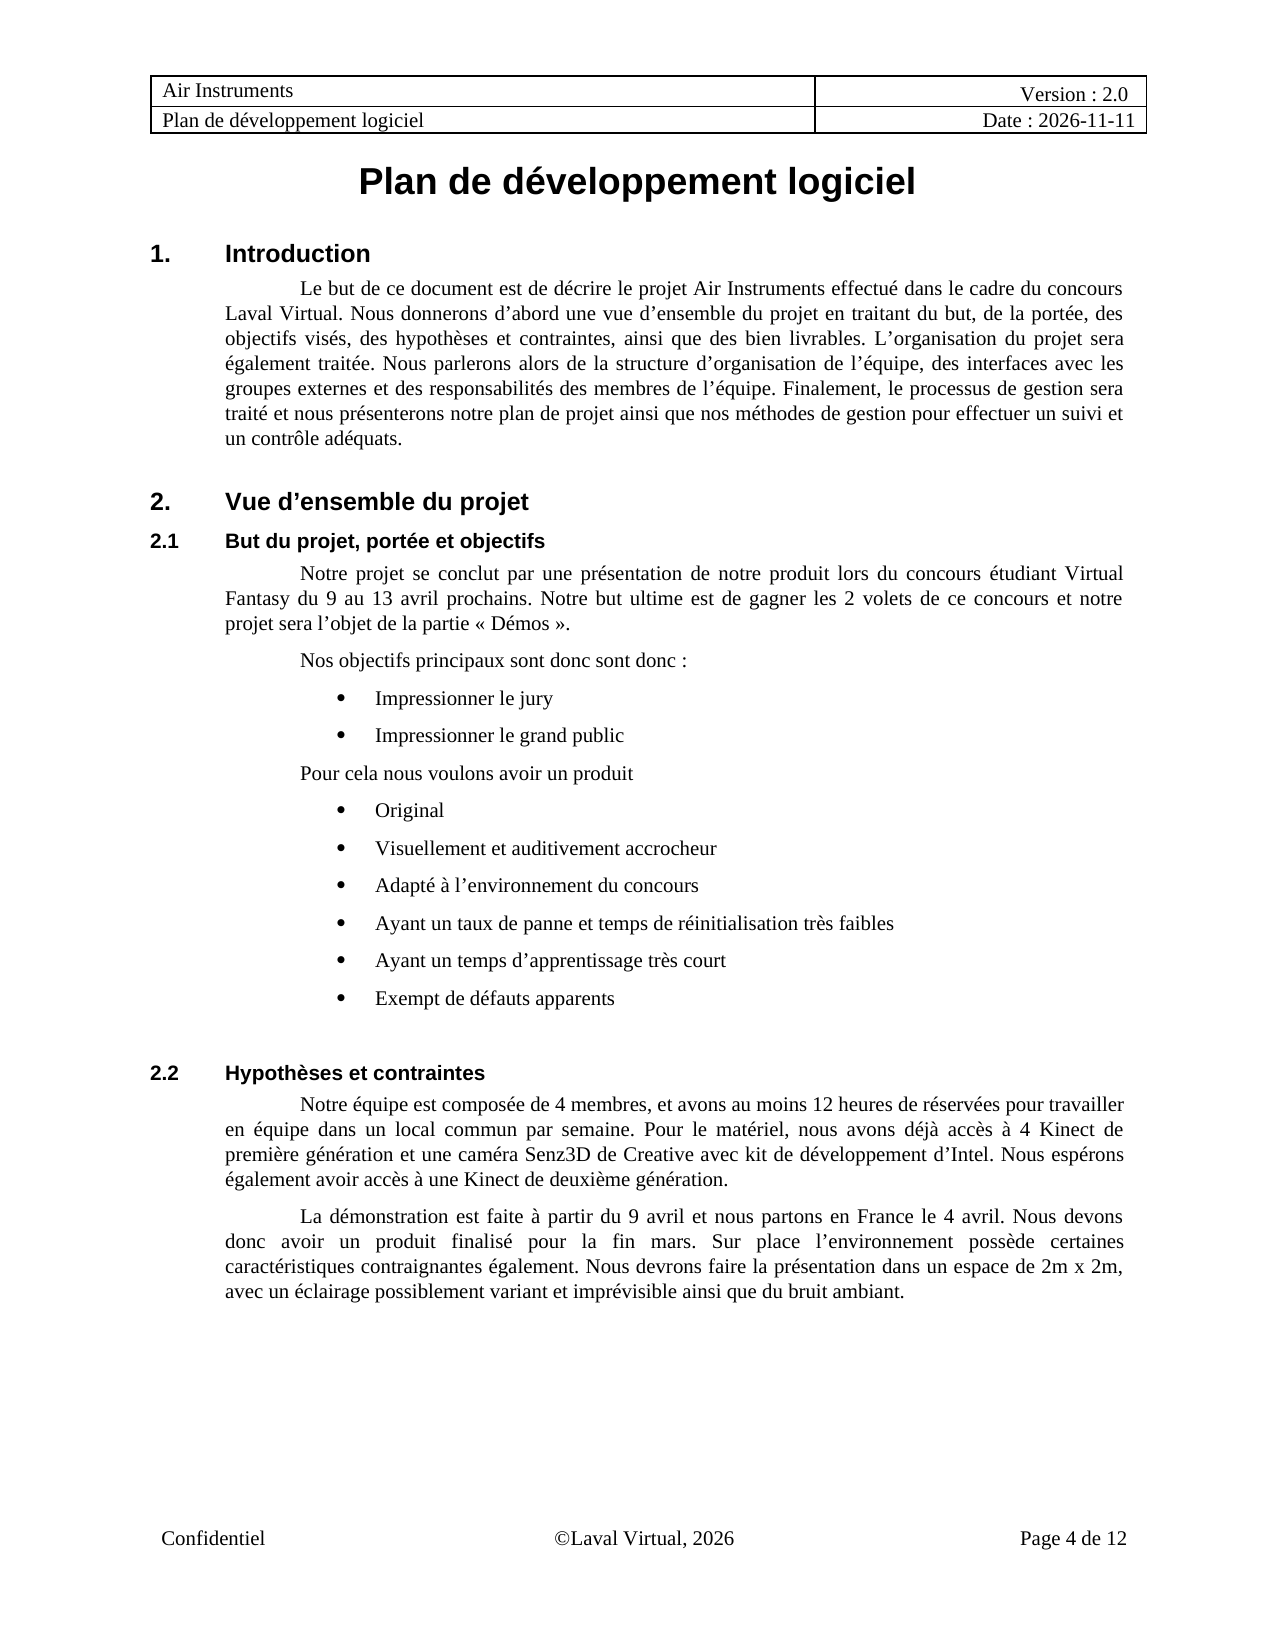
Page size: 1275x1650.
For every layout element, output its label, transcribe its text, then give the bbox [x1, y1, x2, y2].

text Le but de ce document est de décrire le projet Air Instruments effectué dans le cadre du concours Laval Virtual. Nous donnerons d’abord une vue d’ensemble du projet en traitant du but, de la portée, des objectifs visés, des hypothèses et contraintes, ainsi que des bien livrables. L’organisation du projet sera également traitée. Nous parlerons alors de la structure d’organisation de l’équipe, des interfaces avec les groupes externes et des responsabilités des membres de l’équipe. Finalement, le processus de gestion sera traité et nous présenterons notre plan de projet ainsi que nos méthodes de gestion pour effectuer un suivi et un contrôle adéquats. [225, 274, 1125, 449]
list Impressionner le grand public [337, 722, 1125, 747]
list Original [337, 797, 1125, 822]
subtitle Vue d’ensemble du projet [150, 487, 1125, 516]
list Ayant un temps d’apprentissage très court [337, 947, 1125, 972]
list Visuellement et auditivement accrocheur [337, 834, 1125, 859]
list Impressionner le jury [337, 684, 1125, 709]
subtitle Introduction [150, 239, 1125, 268]
subtitle Hypothèses et contraintes [150, 1059, 1125, 1084]
text La démonstration est faite à partir du 9 avril et nous partons en France le 4 avril. Nous devons donc avoir un produit finalisé pour la fin mars. Sur place l’environnement possède certaines caractéristiques contraignantes également. Nous devrons faire la présentation dans un espace de 2m x 2m, avec un éclairage possiblement variant et imprévisible ainsi que du bruit ambiant. [225, 1203, 1125, 1303]
text Notre projet se conclut par une présentation de notre produit lors du concours étudiant Virtual Fantasy du 9 au 13 avril prochains. Notre but ultime est de gagner les 2 volets de ce concours et notre projet sera l’objet de la partie « Démos ». [225, 559, 1125, 634]
text Notre équipe est composée de 4 membres, et avons au moins 12 heures de réservées pour travailler en équipe dans un local commun par semaine. Pour le matériel, nous avons déjà accès à 4 Kinect de première génération et une caméra Senz3D de Creative avec kit de développement d’Intel. Nous espérons également avoir accès à une Kinect de deuxième génération. [225, 1091, 1125, 1191]
text Pour cela nous voulons avoir un produit [300, 759, 1125, 784]
text Nos objectifs principaux sont donc sont donc : [225, 647, 1125, 672]
subtitle But du projet, portée et objectifs [150, 528, 1125, 553]
list Exempt de défauts apparents [337, 984, 1125, 1009]
list Adapté à l’environnement du concours [337, 872, 1125, 897]
list Ayant un taux de panne et temps de réinitialisation très faibles [337, 909, 1125, 934]
